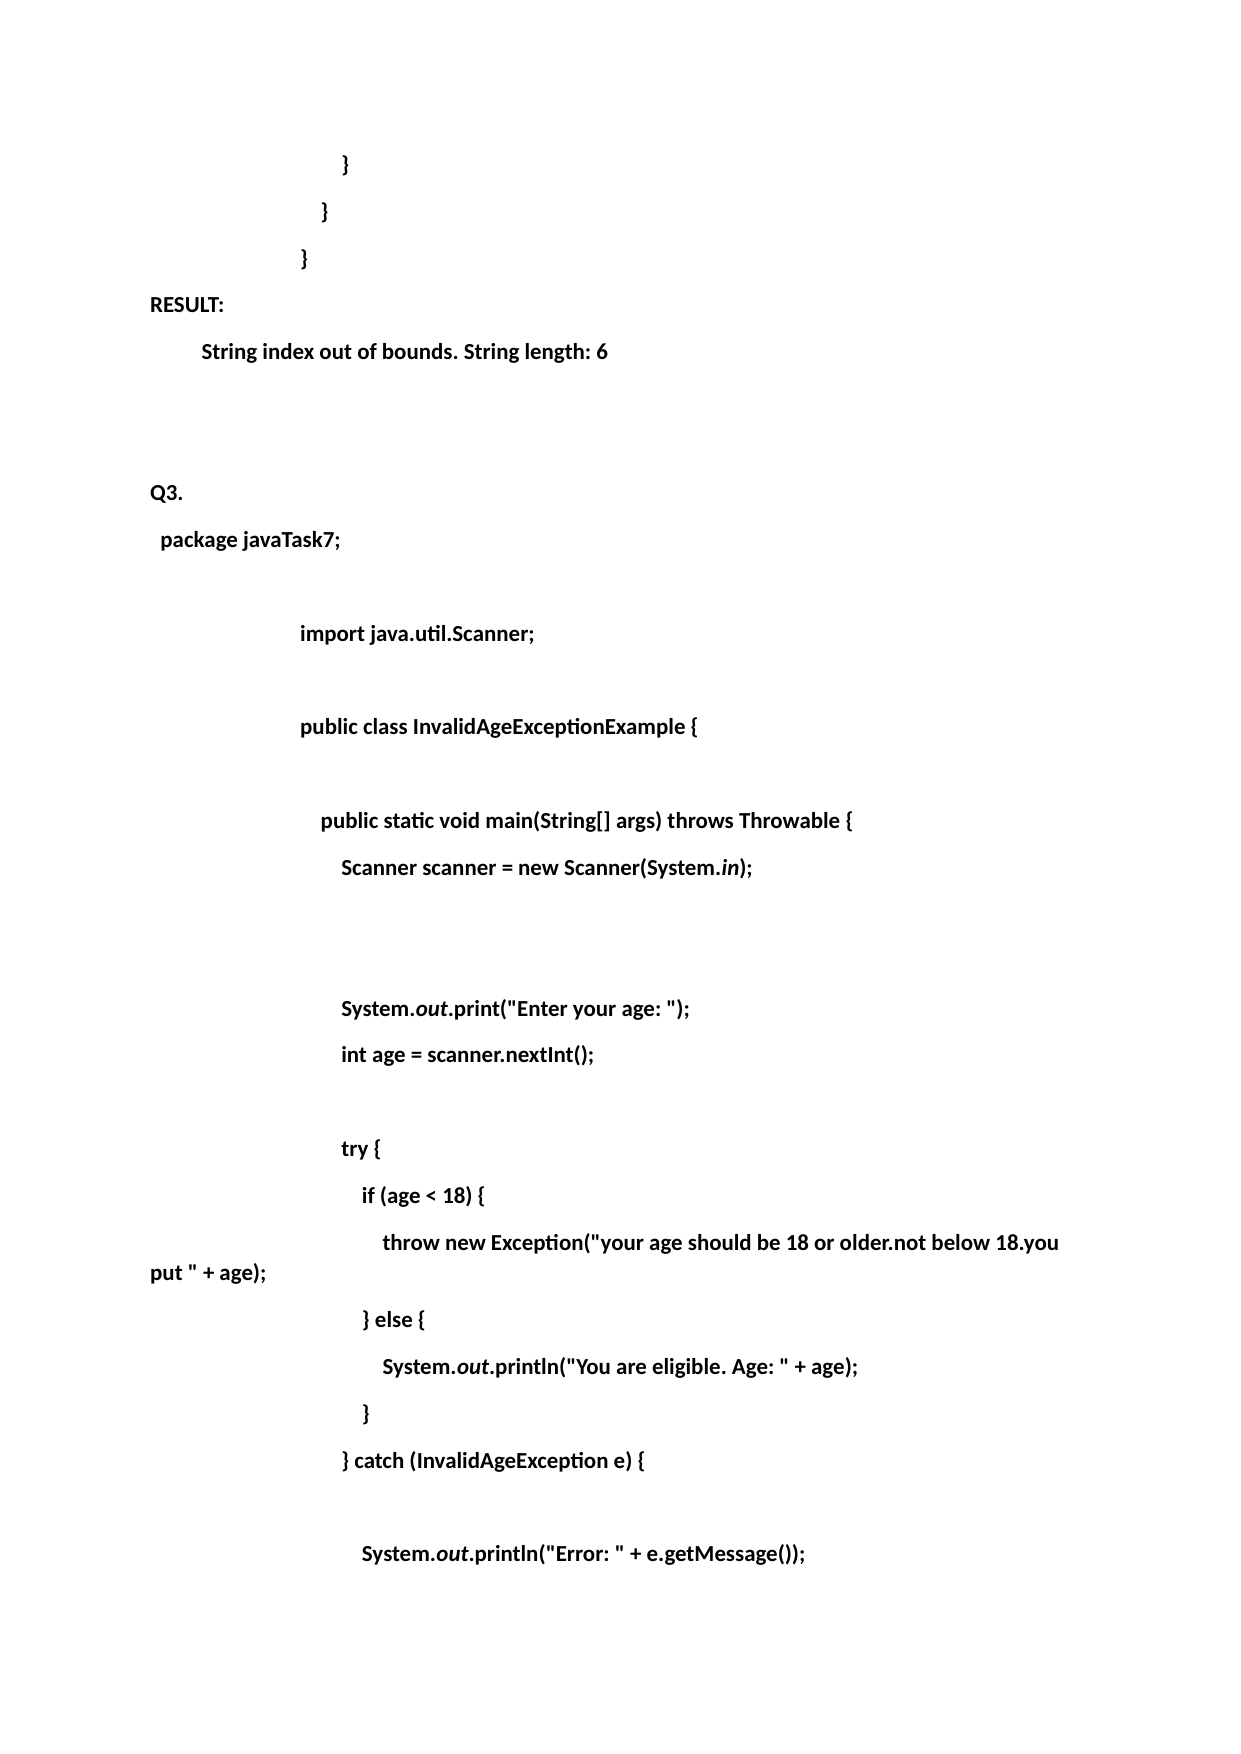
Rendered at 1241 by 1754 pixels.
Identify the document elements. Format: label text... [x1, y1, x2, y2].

text if (age < 18) { [150, 1181, 1090, 1209]
text } [150, 197, 1090, 225]
text throw new Exception("your age should be 18 or older.not below 18.you put " + age); [150, 1228, 1090, 1286]
text int age = scanner.nextInt(); [150, 1041, 1090, 1069]
text package javaTask7; [150, 525, 1090, 553]
text } else { [150, 1305, 1090, 1333]
text public static void main(String[] args) throws Throwable { [150, 806, 1090, 834]
text import java.util.Scanner; [150, 619, 1090, 647]
text } [150, 150, 1090, 178]
text public class InvalidAgeExceptionExample { [150, 712, 1090, 741]
text } [150, 1399, 1090, 1427]
text try { [150, 1134, 1090, 1162]
text Scanner scanner = new Scanner(System.in); [150, 853, 1090, 881]
text System.out.println("Error: " + e.getMessage()); [150, 1539, 1090, 1568]
text } [150, 244, 1090, 272]
text RESULT: [150, 291, 1090, 319]
text System.out.println("You are eligible. Age: " + age); [150, 1352, 1090, 1380]
text System.out.print("Enter your age: "); [150, 994, 1090, 1022]
text String index out of bounds. String length: 6 [150, 337, 1090, 366]
text } catch (InvalidAgeException e) { [150, 1446, 1090, 1474]
text Q3. [150, 478, 1090, 506]
